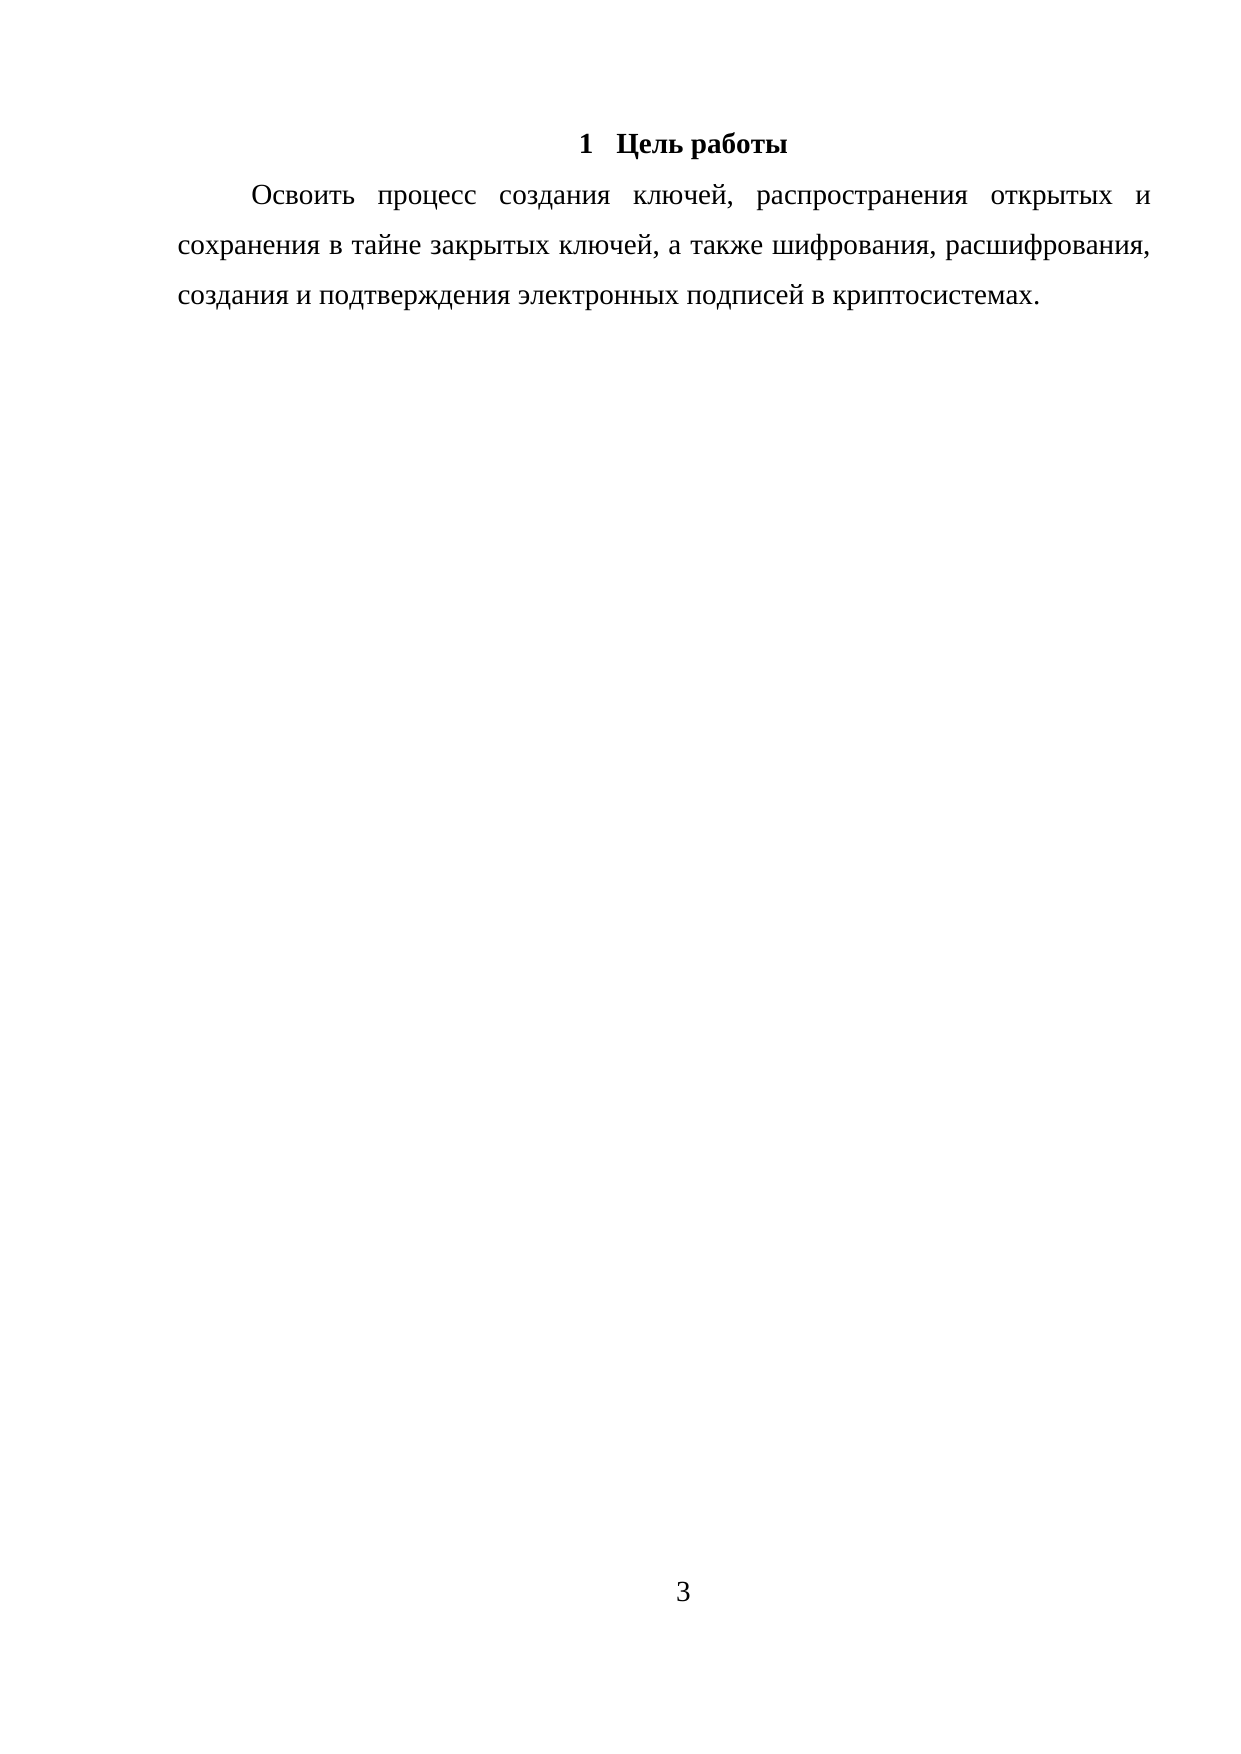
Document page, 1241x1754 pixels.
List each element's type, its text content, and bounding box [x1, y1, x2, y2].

text Освоить процесс создания ключей, распространения открытых и сохранения в тайне закрытых ключей, а также шифрования, расшифрования, создания и подтверждения электронных подписей в криптосистемах. [177, 177, 1152, 311]
subtitle Цель работы [215, 127, 1152, 160]
